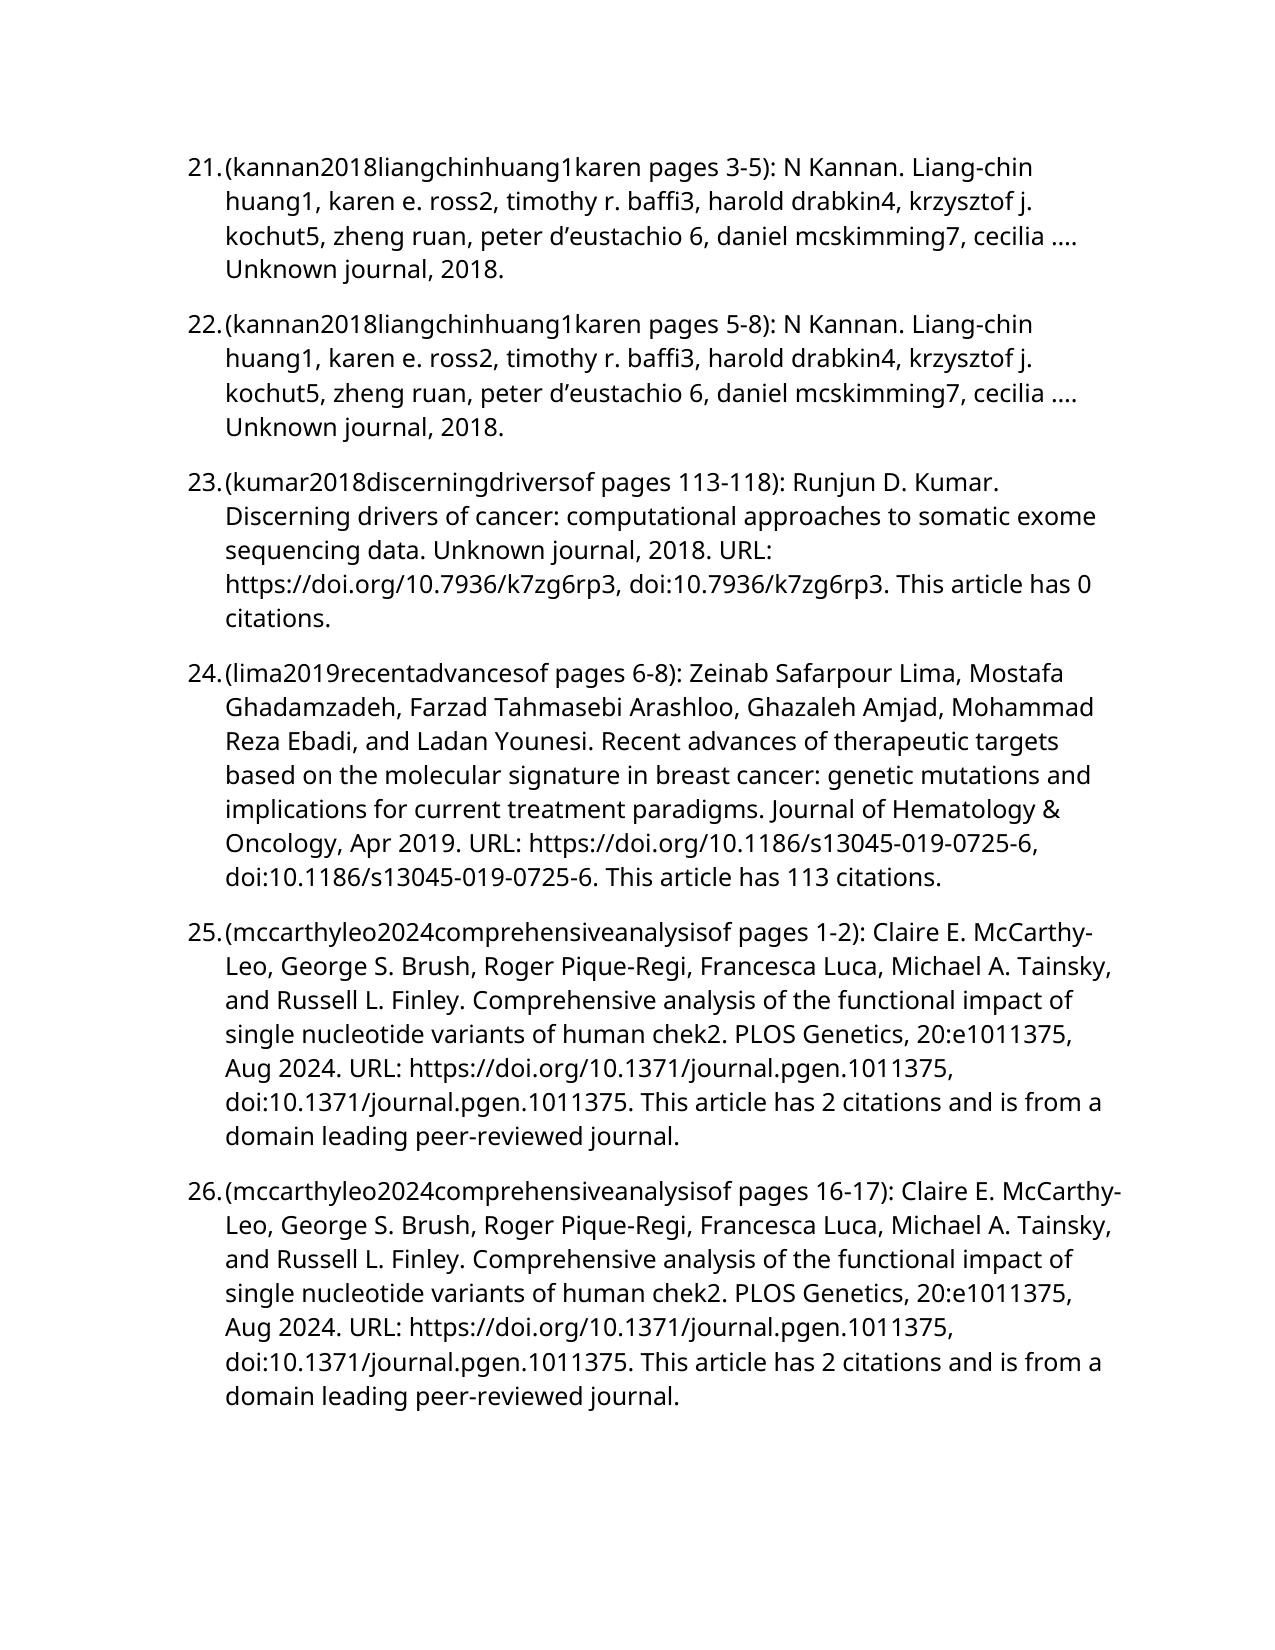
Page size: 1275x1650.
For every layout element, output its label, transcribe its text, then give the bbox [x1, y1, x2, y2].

list (lima2019recentadvancesof pages 6-8): Zeinab Safarpour Lima, Mostafa Ghadamzadeh, Farzad Tahmasebi Arashloo, Ghazaleh Amjad, Mohammad Reza Ebadi, and Ladan Younesi. Recent advances of therapeutic targets based on the molecular signature in breast cancer: genetic mutations and implications for current treatment paradigms. Journal of Hematology & Oncology, Apr 2019. URL: https://doi.org/10.1186/s13045-019-0725-6, doi:10.1186/s13045-019-0725-6. This article has 113 citations. [187, 655, 1125, 894]
list (mccarthyleo2024comprehensiveanalysisof pages 16-17): Claire E. McCarthy-Leo, George S. Brush, Roger Pique-Regi, Francesca Luca, Michael A. Tainsky, and Russell L. Finley. Comprehensive analysis of the functional impact of single nucleotide variants of human chek2. PLOS Genetics, 20:e1011375, Aug 2024. URL: https://doi.org/10.1371/journal.pgen.1011375, doi:10.1371/journal.pgen.1011375. This article has 2 citations and is from a domain leading peer-reviewed journal. [187, 1174, 1125, 1412]
list (kumar2018discerningdriversof pages 113-118): Runjun D. Kumar. Discerning drivers of cancer: computational approaches to somatic exome sequencing data. Unknown journal, 2018. URL: https://doi.org/10.7936/k7zg6rp3, doi:10.7936/k7zg6rp3. This article has 0 citations. [187, 464, 1125, 634]
list (kannan2018liangchinhuang1karen pages 3-5): N Kannan. Liang-chin huang1, karen e. ross2, timothy r. baffi3, harold drabkin4, krzysztof j. kochut5, zheng ruan, peter d’eustachio 6, daniel mcskimming7, cecilia …. Unknown journal, 2018. [187, 150, 1125, 286]
list (kannan2018liangchinhuang1karen pages 5-8): N Kannan. Liang-chin huang1, karen e. ross2, timothy r. baffi3, harold drabkin4, krzysztof j. kochut5, zheng ruan, peter d’eustachio 6, daniel mcskimming7, cecilia …. Unknown journal, 2018. [187, 307, 1125, 443]
list (mccarthyleo2024comprehensiveanalysisof pages 1-2): Claire E. McCarthy-Leo, George S. Brush, Roger Pique-Regi, Francesca Luca, Michael A. Tainsky, and Russell L. Finley. Comprehensive analysis of the functional impact of single nucleotide variants of human chek2. PLOS Genetics, 20:e1011375, Aug 2024. URL: https://doi.org/10.1371/journal.pgen.1011375, doi:10.1371/journal.pgen.1011375. This article has 2 citations and is from a domain leading peer-reviewed journal. [187, 914, 1125, 1153]
